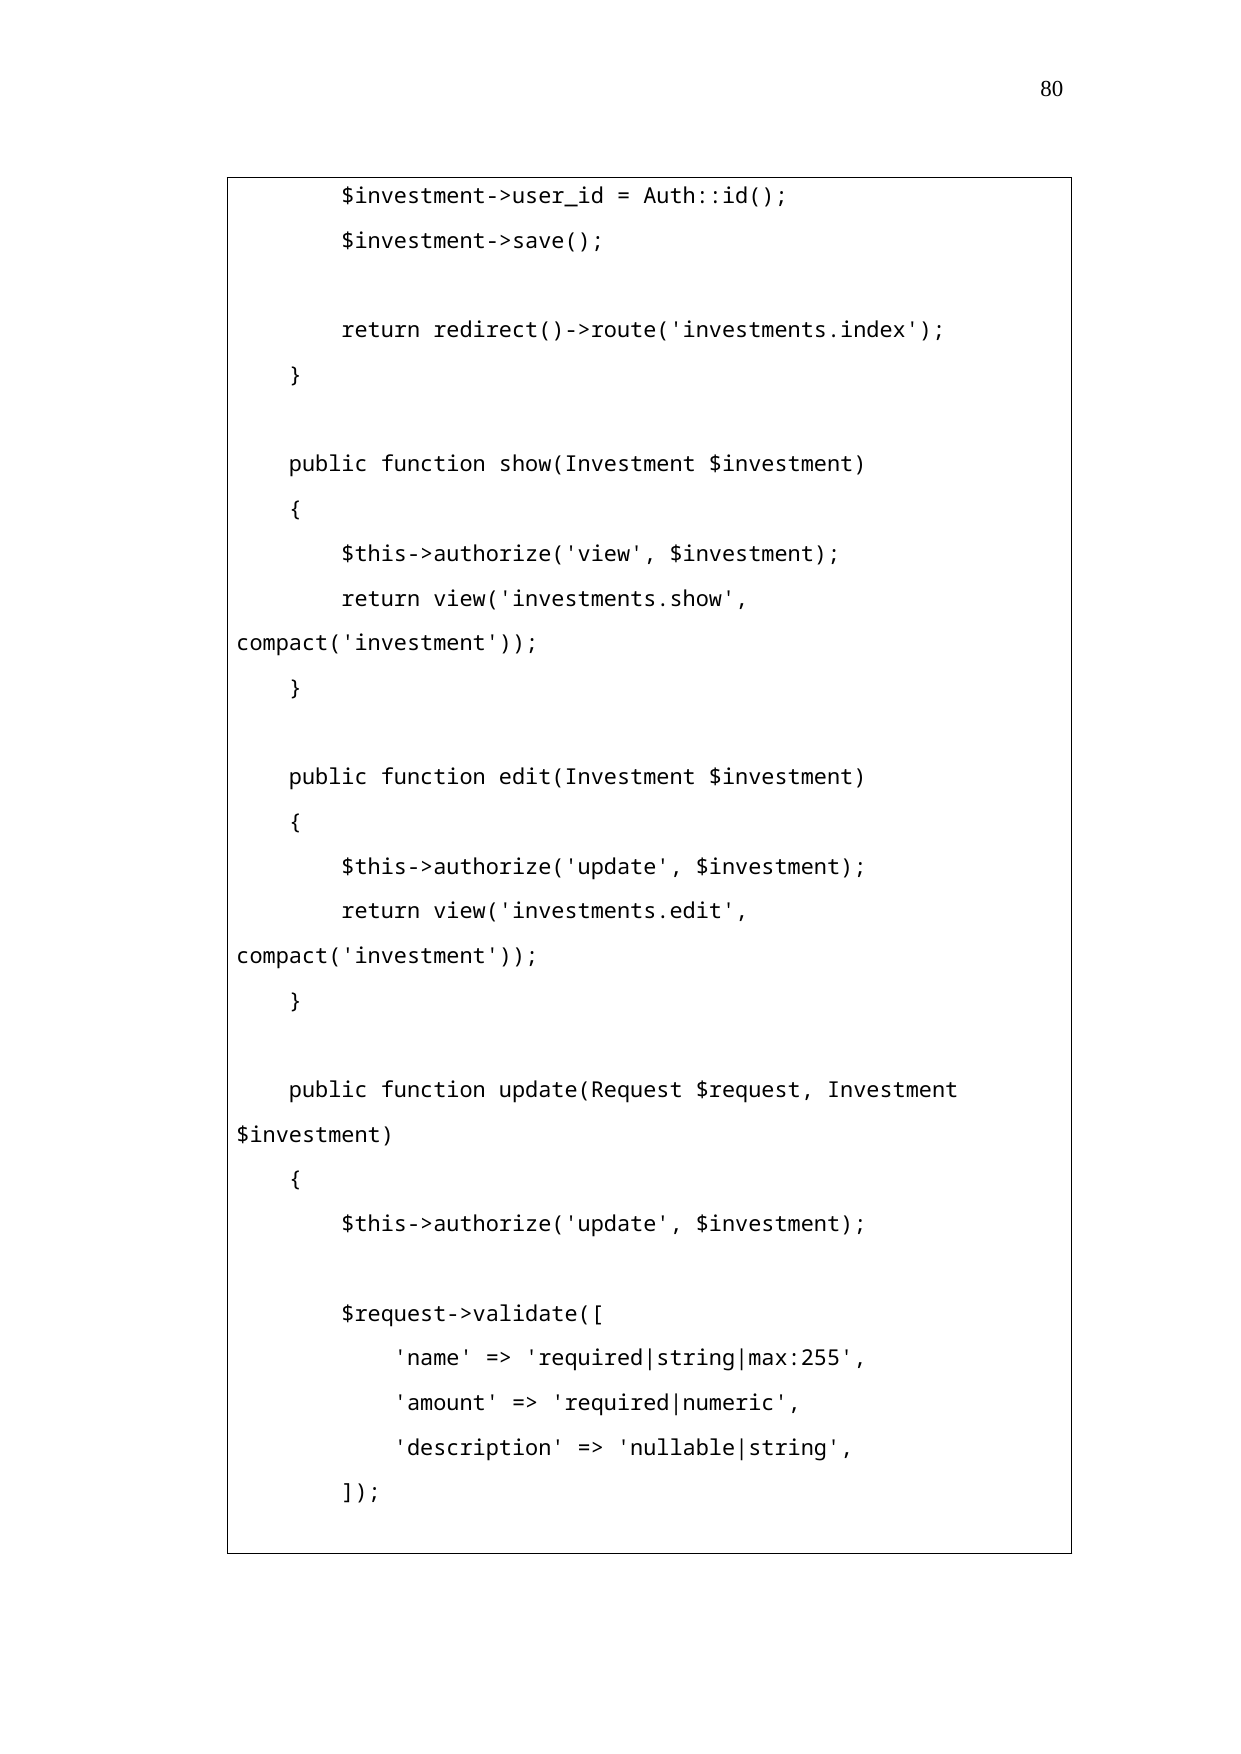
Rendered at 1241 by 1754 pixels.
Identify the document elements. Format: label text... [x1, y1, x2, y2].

text public function edit(Investment $investment) [228, 758, 1071, 791]
text $investment->user_id = Auth::id(); [228, 178, 1071, 210]
text return view('investments.edit', compact('investment')); [228, 892, 1071, 970]
text public function update(Request $request, Investment $investment) [228, 1071, 1071, 1148]
text public function show(Investment $investment) [228, 445, 1071, 478]
text $request->validate([ [228, 1294, 1071, 1327]
text return view('investments.show', compact('investment')); [228, 579, 1071, 657]
text { [228, 803, 1071, 836]
text $this->authorize('update', $investment); [228, 847, 1071, 880]
text $investment->save(); [228, 222, 1071, 255]
text } [228, 982, 1071, 1014]
text ]); [228, 1473, 1071, 1506]
text $this->authorize('update', $investment); [228, 1205, 1071, 1238]
text } [228, 356, 1071, 389]
text 'description' => 'nullable|string', [228, 1428, 1071, 1461]
text $this->authorize('view', $investment); [228, 535, 1071, 568]
text { [228, 490, 1071, 523]
text 'amount' => 'required|numeric', [228, 1384, 1071, 1417]
text } [228, 669, 1071, 702]
text 'name' => 'required|string|max:255', [228, 1339, 1071, 1372]
text return redirect()->route('investments.index'); [228, 311, 1071, 344]
text { [228, 1160, 1071, 1193]
